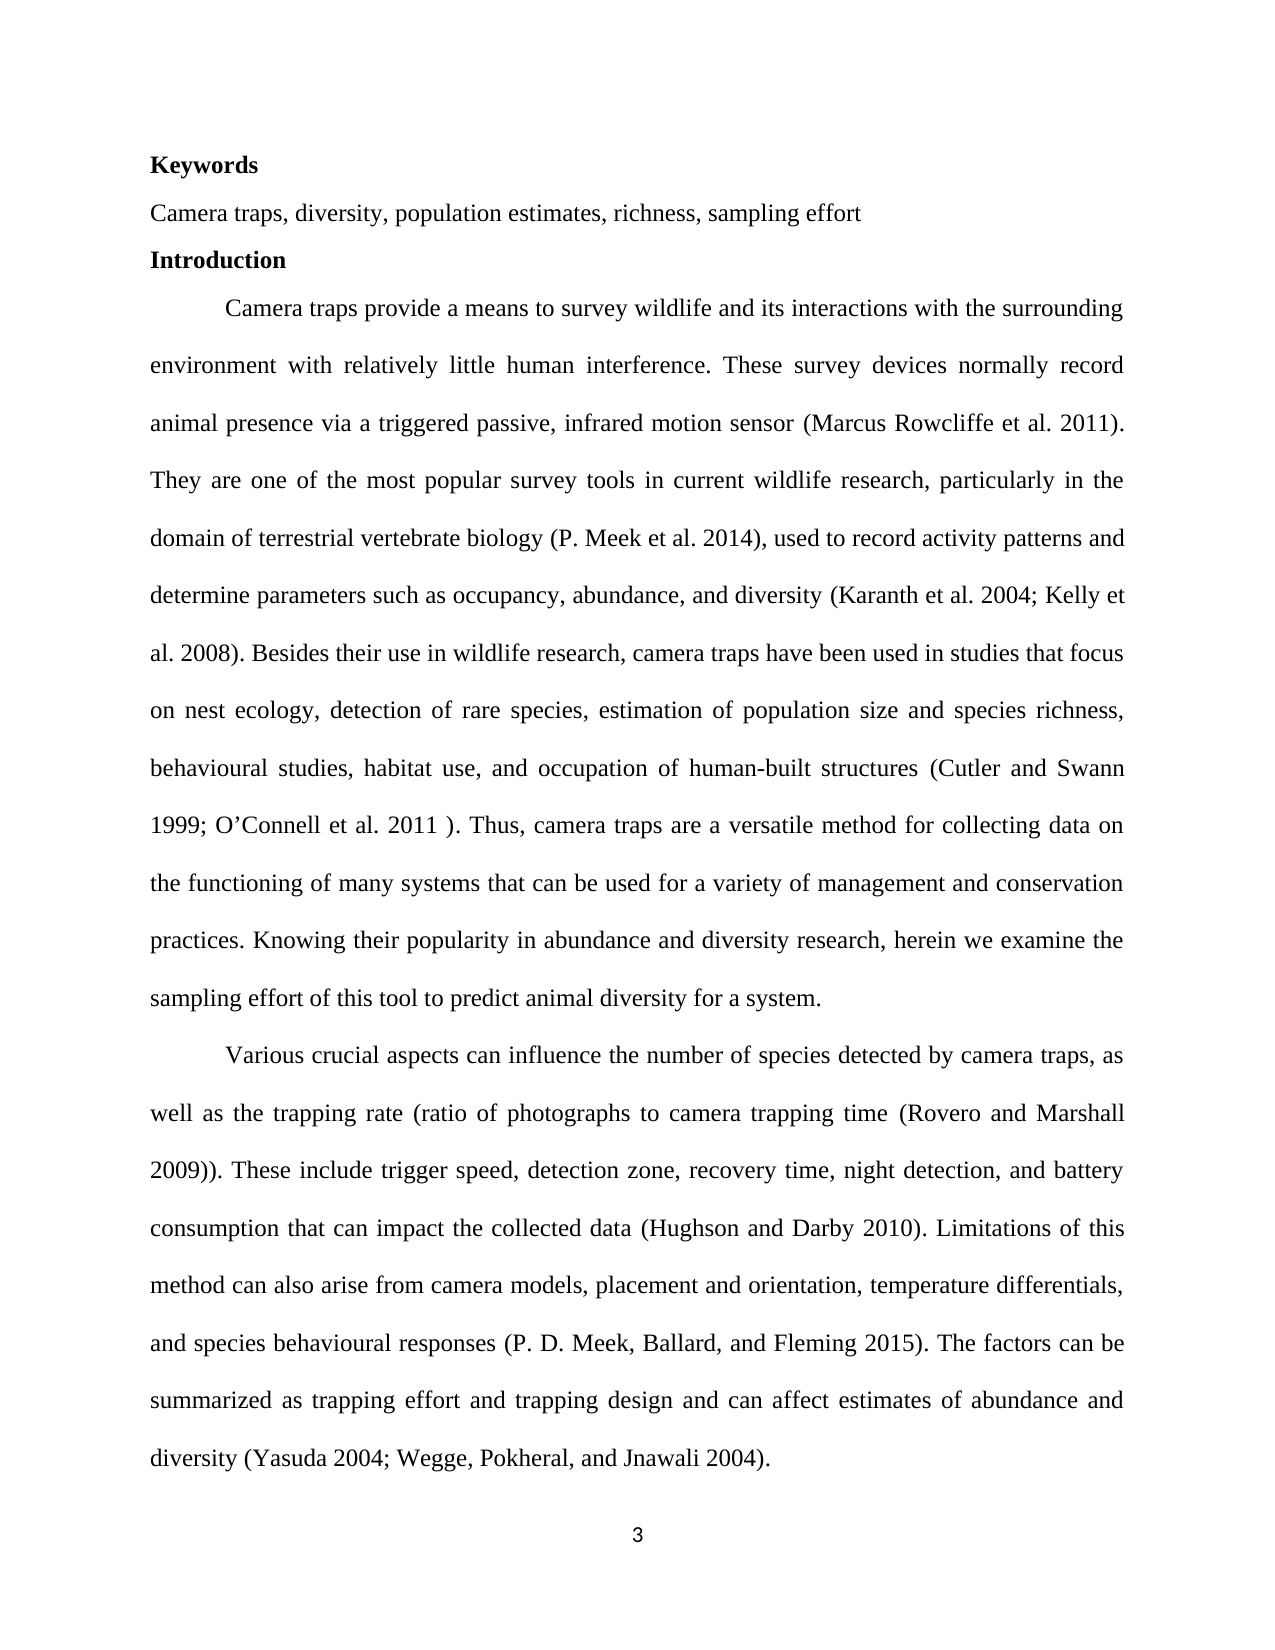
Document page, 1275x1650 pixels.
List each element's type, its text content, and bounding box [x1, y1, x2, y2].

text Various crucial aspects can influence the number of species detected by camera traps, as well as the trapping rate (ratio of photographs to camera trapping time (Rovero and Marshall 2009)). These include trigger speed, detection zone, recovery time, night detection, and battery consumption that can impact the collected data (Hughson and Darby 2010). Limitations of this method can also arise from camera models, placement and orientation, temperature differentials, and species behavioural responses (P. D. Meek, Ballard, and Fleming 2015). The factors can be summarized as trapping effort and trapping design and can affect estimates of abundance and diversity (Yasuda 2004; Wegge, Pokheral, and Jnawali 2004). [150, 1041, 1125, 1472]
text Keywords [150, 150, 1125, 179]
text Introduction [150, 245, 1125, 274]
text Camera traps, diversity, population estimates, richness, sampling effort [150, 198, 1125, 226]
text Camera traps provide a means to survey wildlife and its interactions with the surrounding environment with relatively little human interference. These survey devices normally record animal presence via a triggered passive, infrared motion sensor (Marcus Rowcliffe et al. 2011). They are one of the most popular survey tools in current wildlife research, particularly in the domain of terrestrial vertebrate biology (P. Meek et al. 2014), used to record activity patterns and determine parameters such as occupancy, abundance, and diversity (Karanth et al. 2004; Kelly et al. 2008). Besides their use in wildlife research, camera traps have been used in studies that focus on nest ecology, detection of rare species, estimation of population size and species richness, behavioural studies, habitat use, and occupation of human-built structures (Cutler and Swann 1999; O’Connell et al. 2011 ). Thus, camera traps are a versatile method for collecting data on the functioning of many systems that can be used for a variety of management and conservation practices. Knowing their popularity in abundance and diversity research, herein we examine the sampling effort of this tool to predict animal diversity for a system. [150, 293, 1125, 1012]
